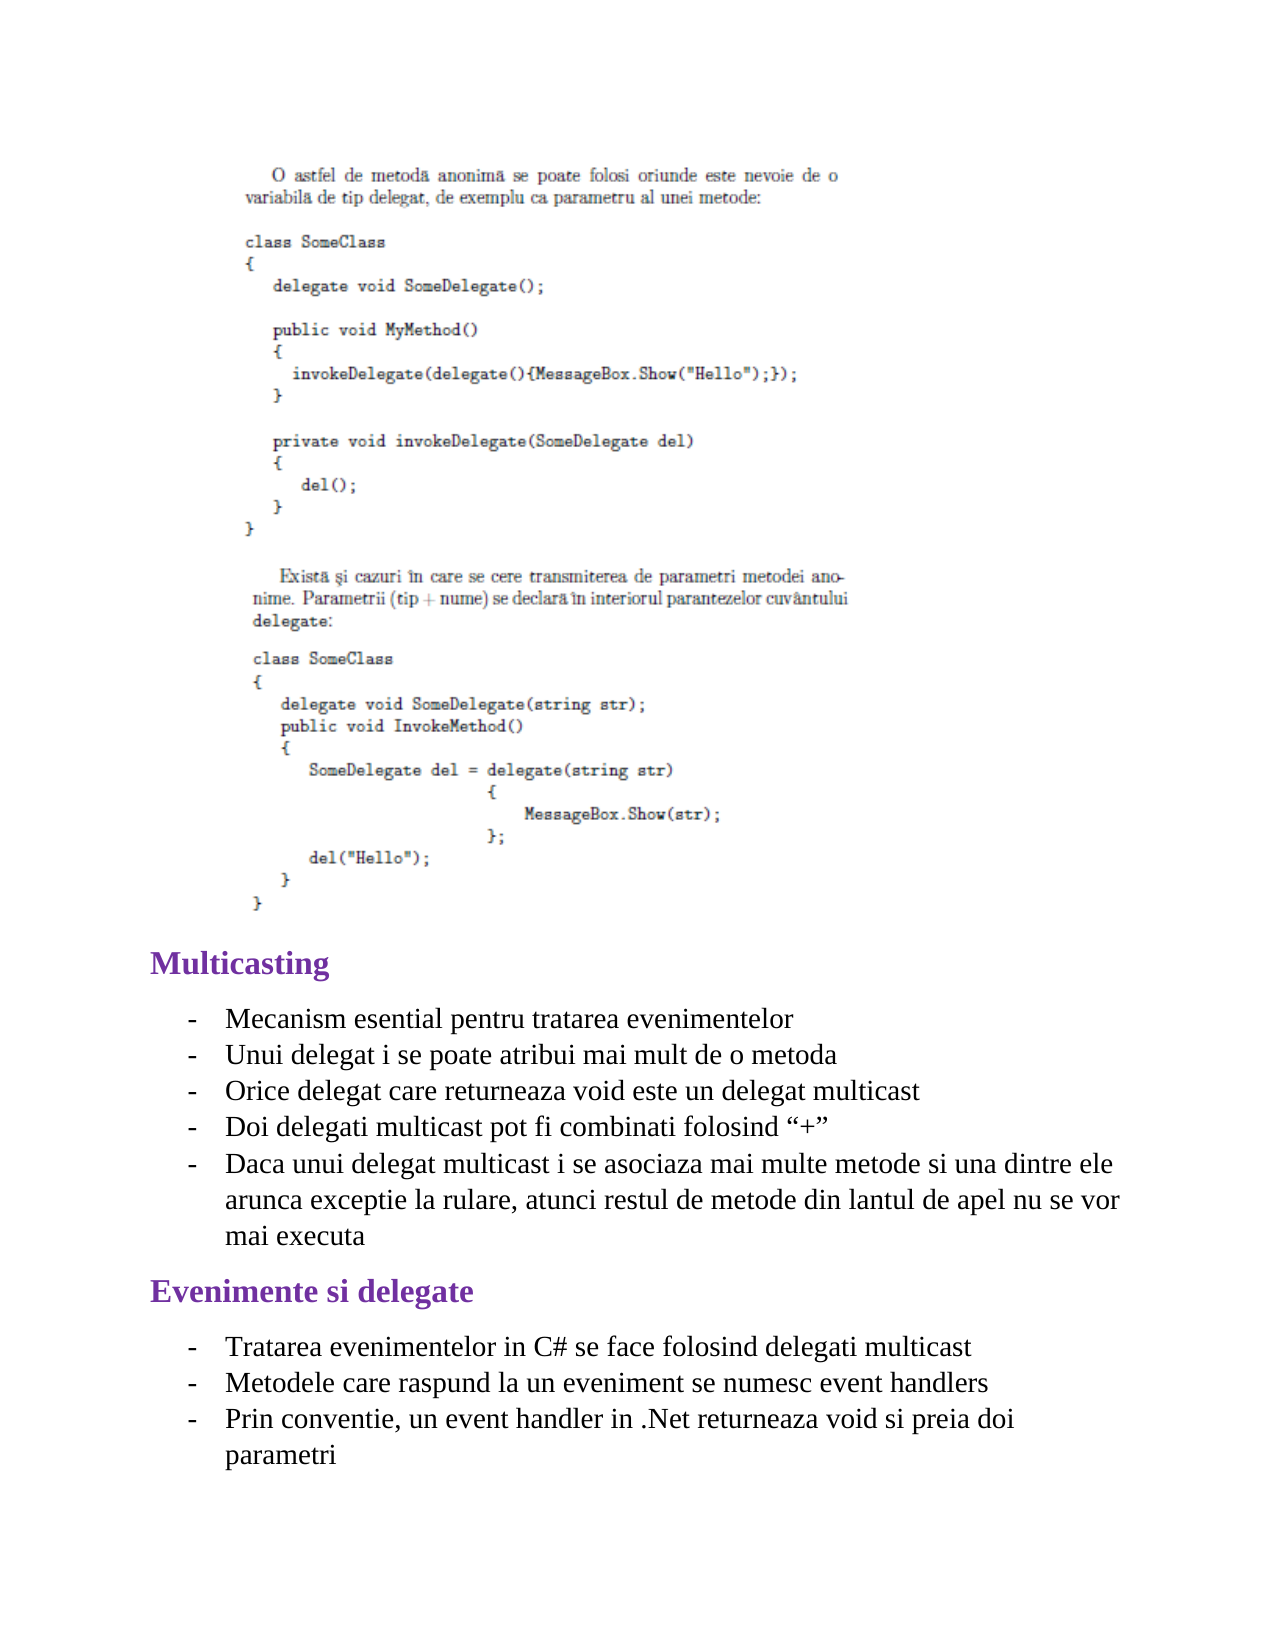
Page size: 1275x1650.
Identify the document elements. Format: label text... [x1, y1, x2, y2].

list Tratarea evenimentelor in C# se face folosind delegati multicast [187, 1329, 1125, 1362]
list Unui delegat i se poate atribui mai mult de o metoda [187, 1037, 1125, 1071]
list Mecanism esential pentru tratarea evenimentelor [187, 1001, 1125, 1035]
list Doi delegati multicast pot fi combinati folosind “+” [187, 1109, 1125, 1143]
picture [225, 150, 891, 552]
picture [225, 553, 933, 925]
list Orice delegat care returneaza void este un delegat multicast [187, 1073, 1125, 1107]
text Evenimente si delegate [150, 1271, 1125, 1309]
list Metodele care raspund la un eveniment se numesc event handlers [187, 1365, 1125, 1398]
list Daca unui delegat multicast i se asociaza mai multe metode si una dintre ele arunca exceptie la rulare, atunci restul de metode din lantul de apel nu se vor mai executa [187, 1146, 1125, 1252]
list Prin conventie, un event handler in .Net returneaza void si preia doi parametri [187, 1401, 1125, 1471]
text Multicasting [150, 943, 1125, 981]
